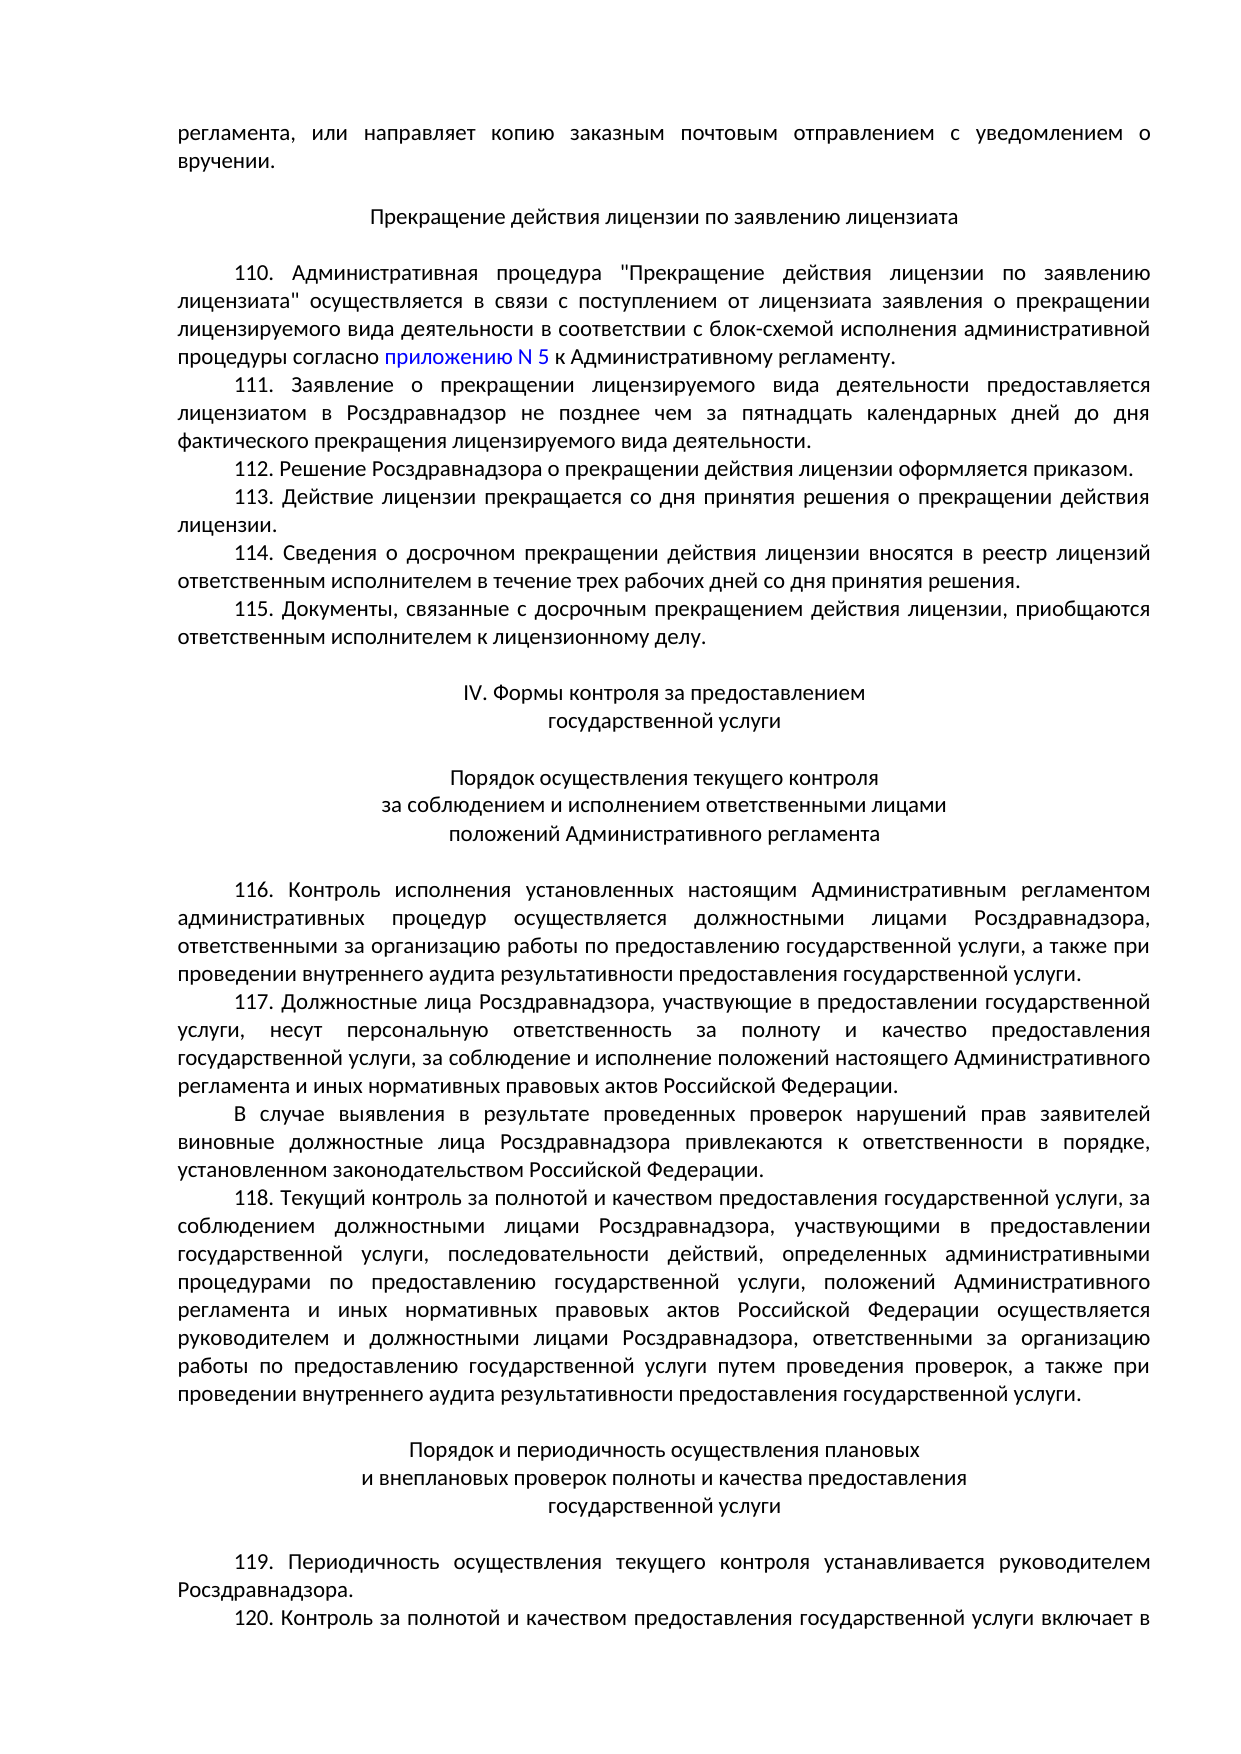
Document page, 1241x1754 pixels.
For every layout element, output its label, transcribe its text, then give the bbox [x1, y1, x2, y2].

text IV. Формы контроля за предоставлением [177, 678, 1152, 707]
text 119. Периодичность осуществления текущего контроля устанавливается руководителем Росздравнадзора. [177, 1547, 1152, 1603]
text 115. Документы, связанные с досрочным прекращением действия лицензии, приобщаются ответственным исполнителем к лицензионному делу. [177, 594, 1152, 651]
text государственной услуги [177, 707, 1152, 734]
text 112. Решение Росздравнадзора о прекращении действия лицензии оформляется приказом. [177, 454, 1152, 482]
text 110. Административная процедура "Прекращение действия лицензии по заявлению лицензиата" осуществляется в связи с поступлением от лицензиата заявления о прекращении лицензируемого вида деятельности в соответствии с блок-схемой исполнения административной процедуры согласно приложению N 5 к Административному регламенту. [177, 258, 1152, 370]
text за соблюдением и исполнением ответственными лицами [177, 791, 1152, 819]
text и внеплановых проверок полноты и качества предоставления [177, 1463, 1152, 1491]
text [177, 1603, 1152, 1631]
text 111. Заявление о прекращении лицензируемого вида деятельности предоставляется лицензиатом в Росздравнадзор не позднее чем за пятнадцать календарных дней до дня фактического прекращения лицензируемого вида деятельности. [177, 370, 1152, 454]
text Порядок и периодичность осуществления плановых [177, 1435, 1152, 1463]
text государственной услуги [177, 1491, 1152, 1519]
text положений Административного регламента [177, 819, 1152, 847]
text В случае выявления в результате проведенных проверок нарушений прав заявителей виновные должностные лица Росздравнадзора привлекаются к ответственности в порядке, установленном законодательством Российской Федерации. [177, 1099, 1152, 1183]
text Порядок осуществления текущего контроля [177, 763, 1152, 791]
text 117. Должностные лица Росздравнадзора, участвующие в предоставлении государственной услуги, несут персональную ответственность за полноту и качество предоставления государственной услуги, за соблюдение и исполнение положений настоящего Административного регламента и иных нормативных правовых актов Российской Федерации. [177, 987, 1152, 1099]
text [177, 118, 1152, 174]
text 114. Сведения о досрочном прекращении действия лицензии вносятся в реестр лицензий ответственным исполнителем в течение трех рабочих дней со дня принятия решения. [177, 538, 1152, 594]
text 118. Текущий контроль за полнотой и качеством предоставления государственной услуги, за соблюдением должностными лицами Росздравнадзора, участвующими в предоставлении государственной услуги, последовательности действий, определенных административными процедурами по предоставлению государственной услуги, положений Административного регламента и иных нормативных правовых актов Российской Федерации осуществляется руководителем и должностными лицами Росздравнадзора, ответственными за организацию работы по предоставлению государственной услуги путем проведения проверок, а также при проведении внутреннего аудита результативности предоставления государственной услуги. [177, 1183, 1152, 1407]
text 113. Действие лицензии прекращается со дня принятия решения о прекращении действия лицензии. [177, 482, 1152, 538]
text 116. Контроль исполнения установленных настоящим Административным регламентом административных процедур осуществляется должностными лицами Росздравнадзора, ответственными за организацию работы по предоставлению государственной услуги, а также при проведении внутреннего аудита результативности предоставления государственной услуги. [177, 875, 1152, 987]
text Прекращение действия лицензии по заявлению лицензиата [177, 202, 1152, 230]
